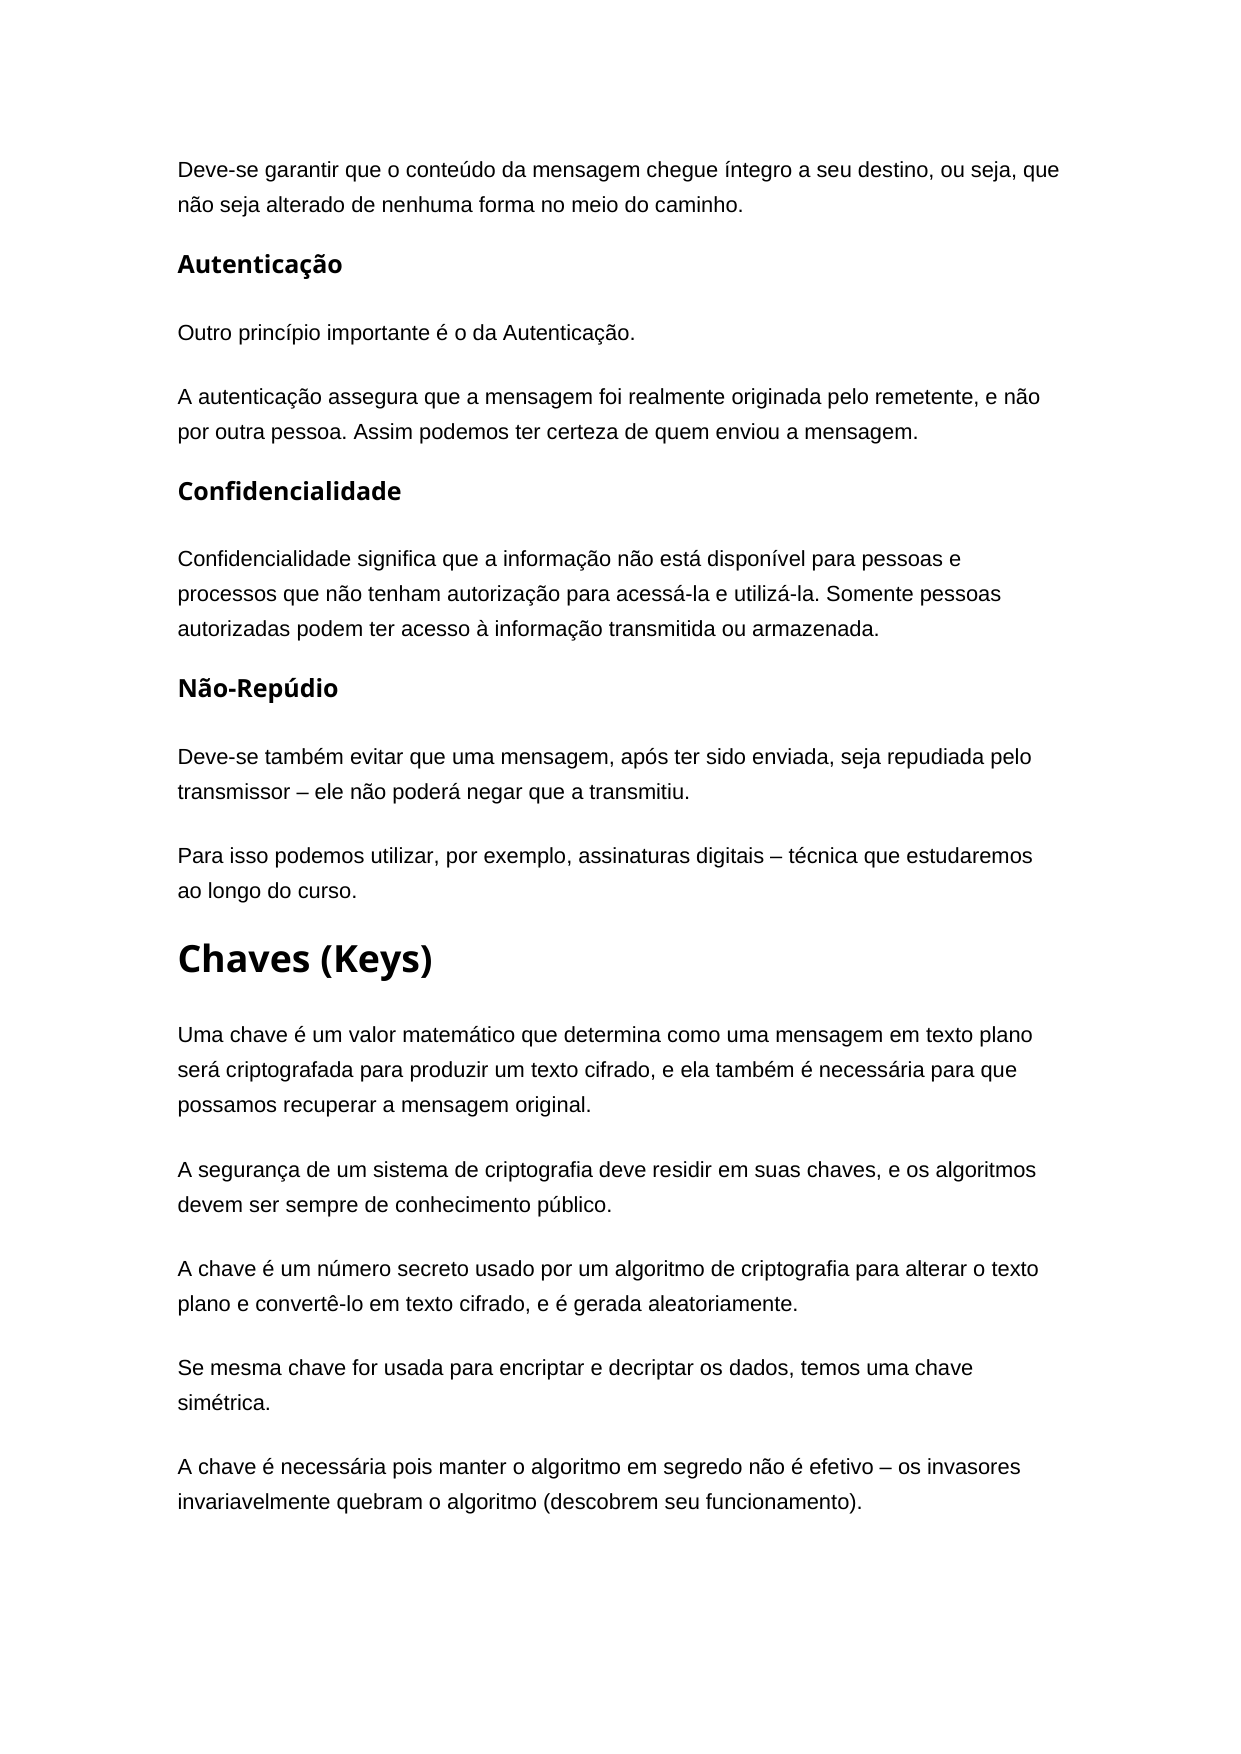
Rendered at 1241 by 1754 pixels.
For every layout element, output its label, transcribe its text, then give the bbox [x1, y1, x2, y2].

text Uma chave é um valor matemático que determina como uma mensagem em texto plano será criptografada para produzir um texto cifrado, e ela também é necessária para que possamos recuperar a mensagem original. [177, 1012, 1063, 1117]
text Autenticação [177, 247, 1063, 281]
text Se mesma chave for usada para encriptar e decriptar os dados, temos uma chave simétrica. [177, 1345, 1063, 1415]
text Confidencialidade significa que a informação não está disponível para pessoas e processos que não tenham autorização para acessá-la e utilizá-la. Somente pessoas autorizadas podem ter acesso à informação transmitida ou armazenada. [177, 537, 1063, 642]
text Não-Repúdio [177, 671, 1063, 705]
text A segurança de um sistema de criptografia deve residir em suas chaves, e os algoritmos devem ser sempre de conhecimento público. [177, 1147, 1063, 1217]
text Para isso podemos utilizar, por exemplo, assinaturas digitais – técnica que estudaremos ao longo do curso. [177, 833, 1063, 903]
text Outro princípio importante é o da Autenticação. [177, 310, 1063, 345]
text Deve-se também evitar que uma mensagem, após ter sido enviada, seja repudiada pelo transmissor – ele não poderá negar que a transmitiu. [177, 734, 1063, 804]
text A chave é necessária pois manter o algoritmo em segredo não é efetivo – os invasores invariavelmente quebram o algoritmo (descobrem seu funcionamento). [177, 1444, 1063, 1514]
text A chave é um número secreto usado por um algoritmo de criptografia para alterar o texto plano e convertê-lo em texto cifrado, e é gerada aleatoriamente. [177, 1246, 1063, 1316]
text A autenticação assegura que a mensagem foi realmente originada pelo remetente, e não por outra pessoa. Assim podemos ter certeza de quem enviou a mensagem. [177, 374, 1063, 444]
text Deve-se garantir que o conteúdo da mensagem chegue íntegro a seu destino, ou seja, que não seja alterado de nenhuma forma no meio do caminho. [177, 148, 1063, 218]
text Chaves (Keys) [177, 932, 1063, 983]
text Confidencialidade [177, 473, 1063, 507]
